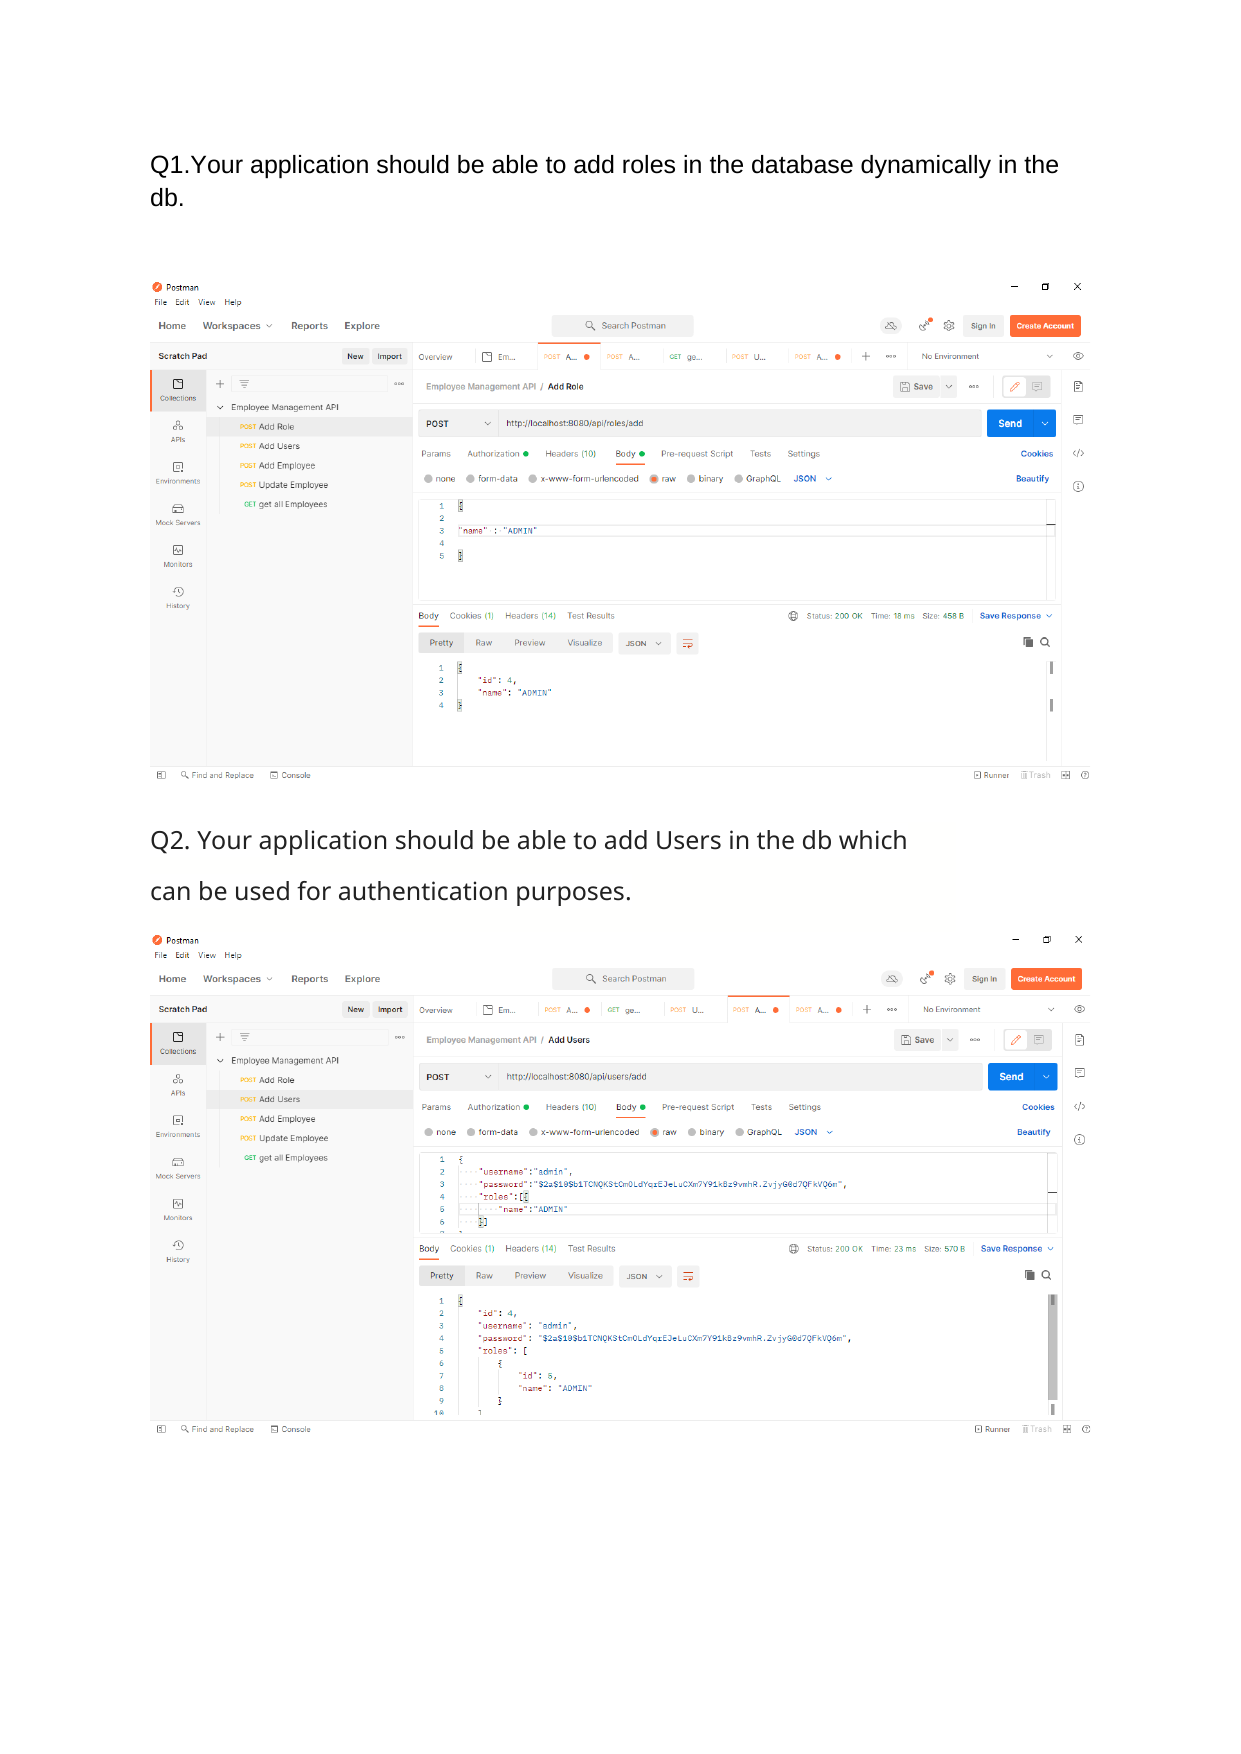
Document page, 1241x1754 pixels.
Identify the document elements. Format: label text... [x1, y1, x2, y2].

text Q1.Your application should be able to add roles in the database dynamically in the db. [150, 150, 1090, 212]
picture [150, 932, 1091, 1435]
text Q2. Your application should be able to add Users in the db which can be used for authentication purposes. [150, 822, 956, 908]
picture [150, 279, 1091, 781]
